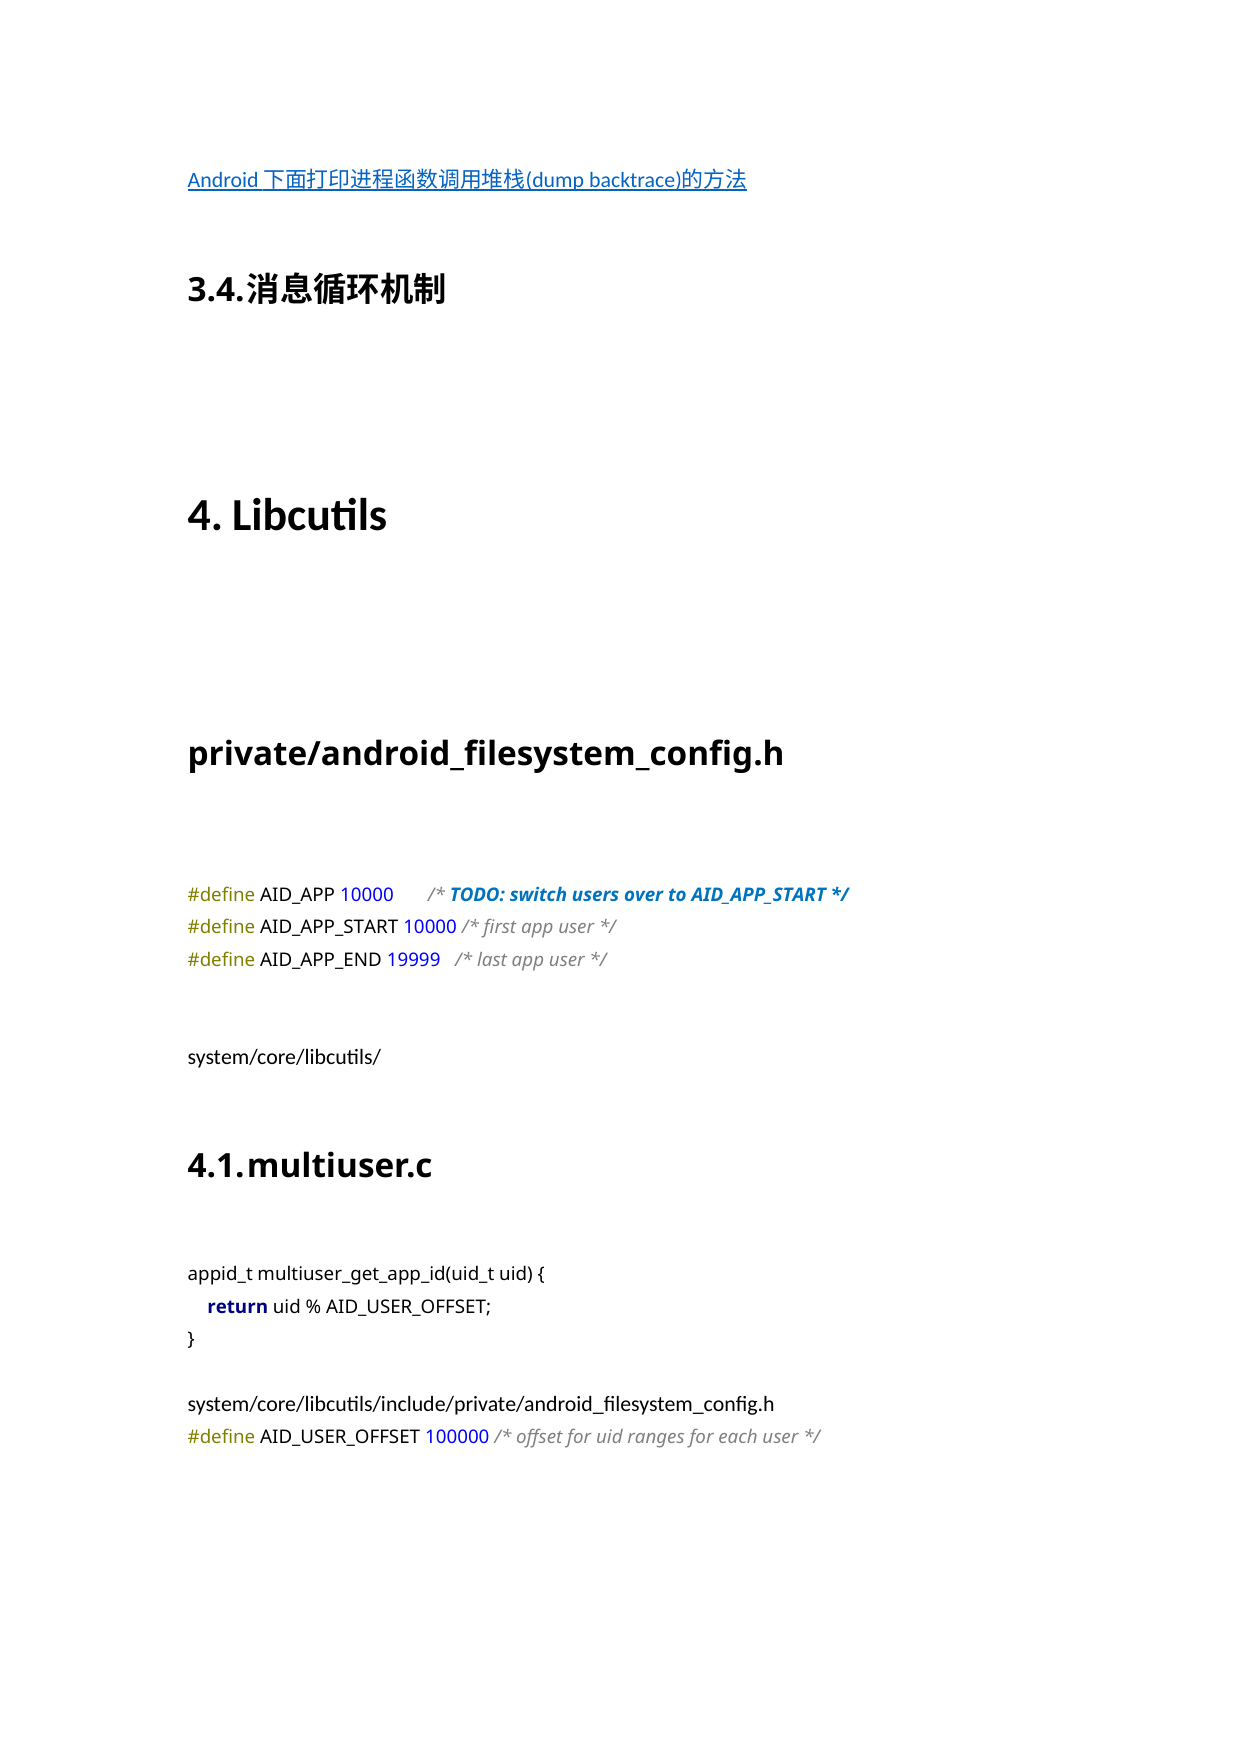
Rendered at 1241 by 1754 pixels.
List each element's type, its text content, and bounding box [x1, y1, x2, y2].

text #define AID_APP 10000 /* TODO: switch users over to AID_APP_START */ #define AID_APP_START 10000 /* first app user */ #define AID_APP_END 19999 /* last app user */ [187, 877, 1053, 975]
subtitle multiuser.c [187, 1132, 1053, 1197]
text #define AID_USER_OFFSET 100000 /* offset for uid ranges for each user */ [187, 1420, 1053, 1452]
subtitle Libcutils [187, 482, 1053, 547]
subtitle private/android_filesystem_config.h [187, 720, 1053, 785]
text Android下面打印进程函数调用堆栈(dump backtrace)的方法 [187, 162, 1053, 194]
text appid_t multiuser_get_app_id(uid_t uid) { return uid % AID_USER_OFFSET; } [187, 1257, 1053, 1355]
subtitle 消息循环机制 [187, 254, 1053, 319]
text system/core/libcutils/ [187, 1040, 1053, 1072]
text system/core/libcutils/include/private/android_filesystem_config.h [187, 1387, 1053, 1420]
